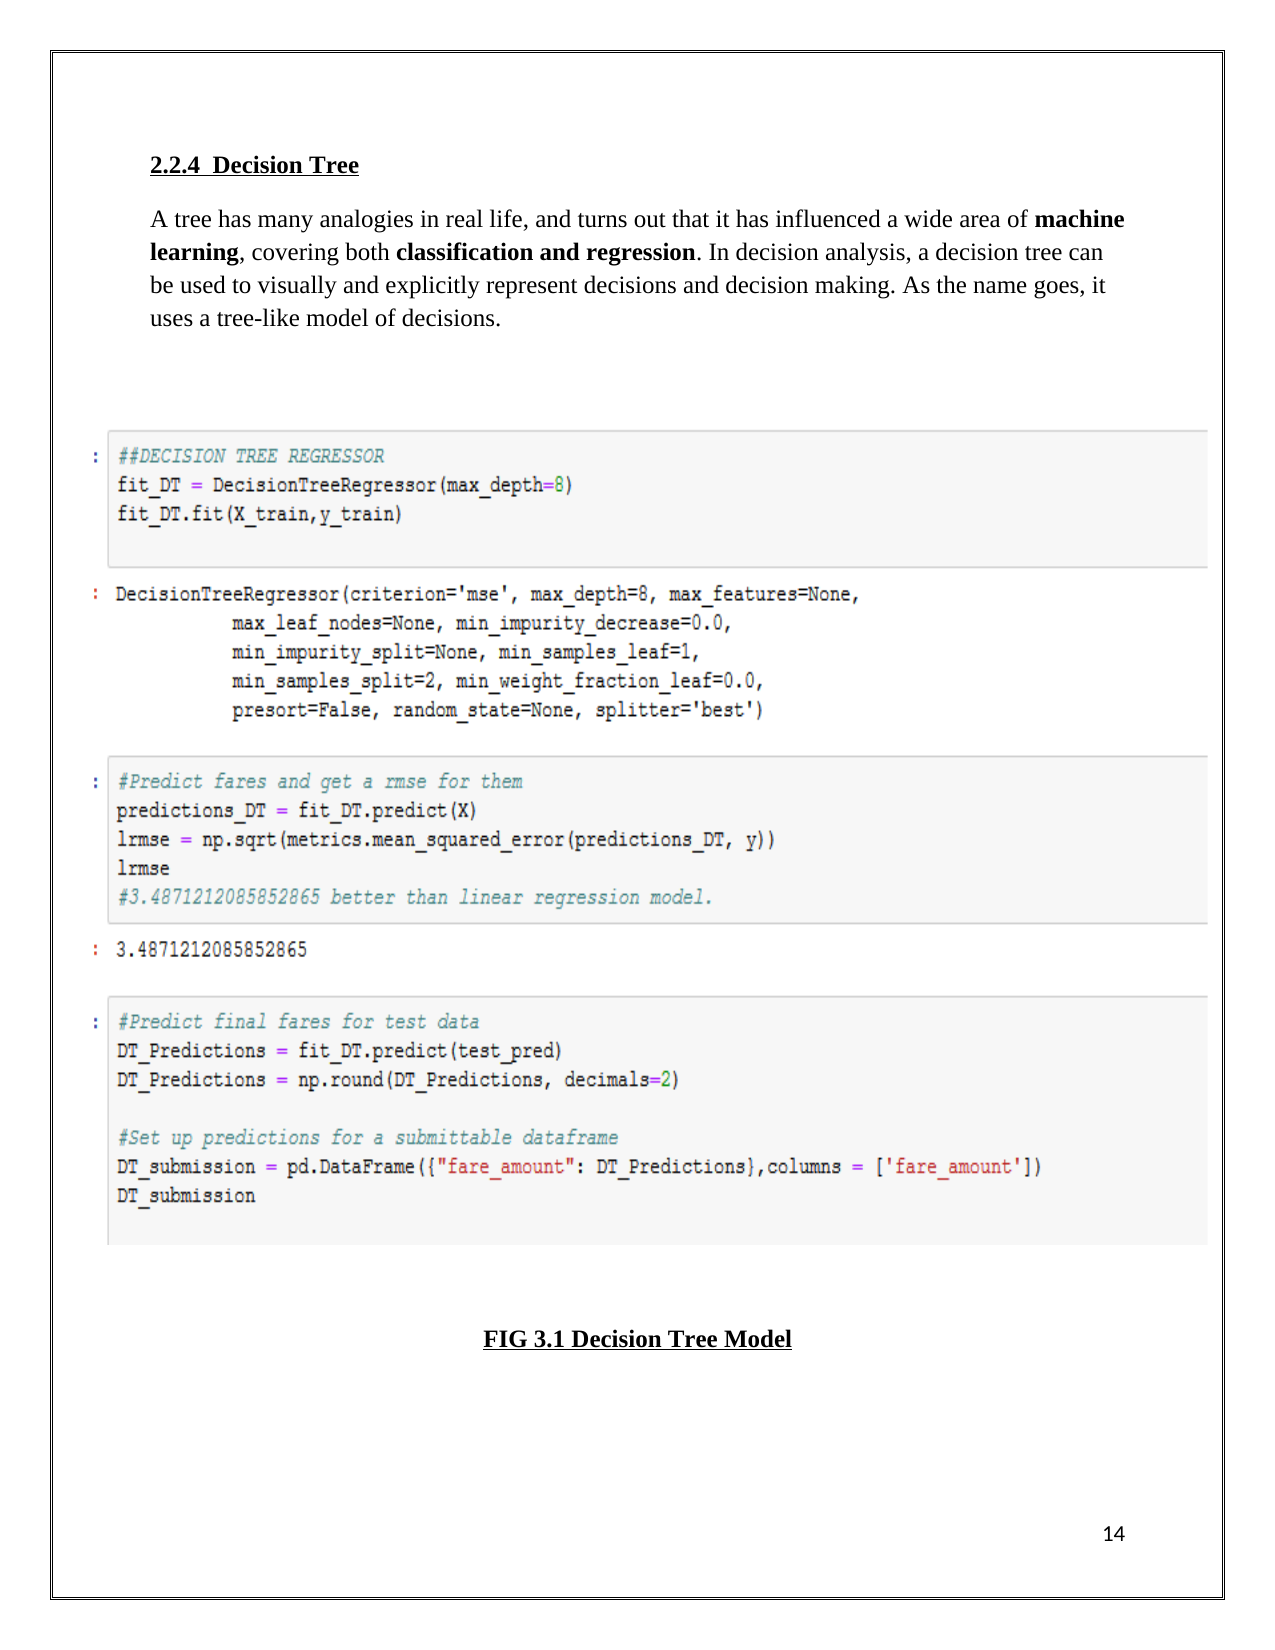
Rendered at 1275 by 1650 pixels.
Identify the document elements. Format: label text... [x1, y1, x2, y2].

text 2.2.4 Decision Tree [150, 150, 1125, 179]
picture [93, 410, 1208, 1245]
text A tree has many analogies in real life, and turns out that it has influenced a wide area of machine learning, covering both classification and regression. In decision analysis, a decision tree can be used to visually and explicitly represent decisions and decision making. As the name goes, it uses a tree-like model of decisions. [150, 204, 1125, 332]
text FIG 3.1 Decision Tree Model [150, 1324, 1125, 1353]
